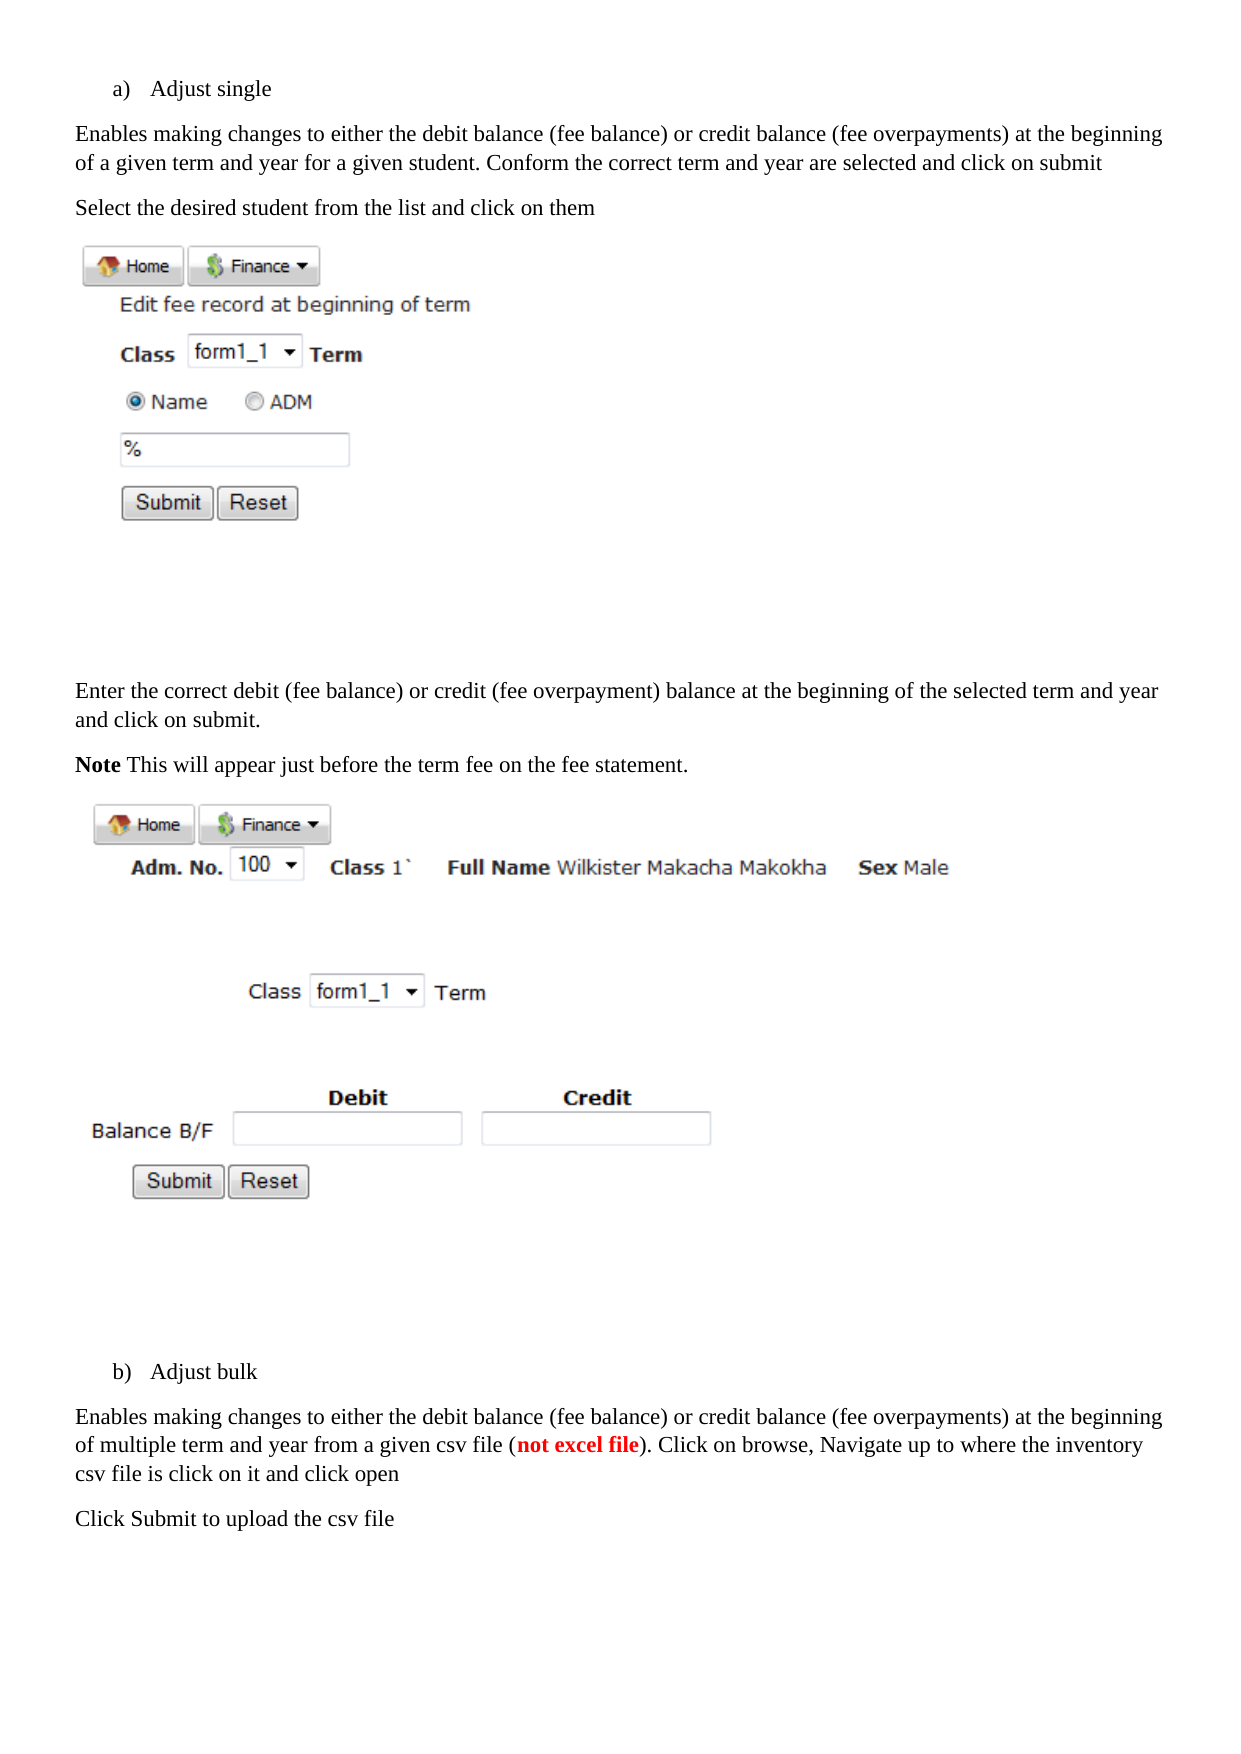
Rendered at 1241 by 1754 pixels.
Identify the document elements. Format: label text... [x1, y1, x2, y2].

picture [75, 238, 477, 524]
list Adjust bulk [112, 1358, 1165, 1384]
text Select the desired student from the list and click on them [75, 194, 1165, 220]
list Adjust single [112, 75, 1165, 101]
text Note This will appear just before the term fee on the fee statement. [75, 751, 1165, 777]
picture [75, 796, 954, 1204]
text Enables making changes to either the debit balance (fee balance) or credit balance (fee overpayments) at the beginning of a given term and year for a given student. Conform the correct term and year are selected and click on submit [75, 120, 1165, 175]
text Enter the correct debit (fee balance) or credit (fee overpayment) balance at the beginning of the selected term and year and click on submit. [75, 677, 1165, 732]
text Enables making changes to either the debit balance (fee balance) or credit balance (fee overpayments) at the beginning of multiple term and year from a given csv file (not excel file). Click on browse, Navigate up to where the inventory csv file is click on it and click open [75, 1403, 1165, 1486]
text Click Submit to upload the csv file [75, 1505, 1165, 1531]
